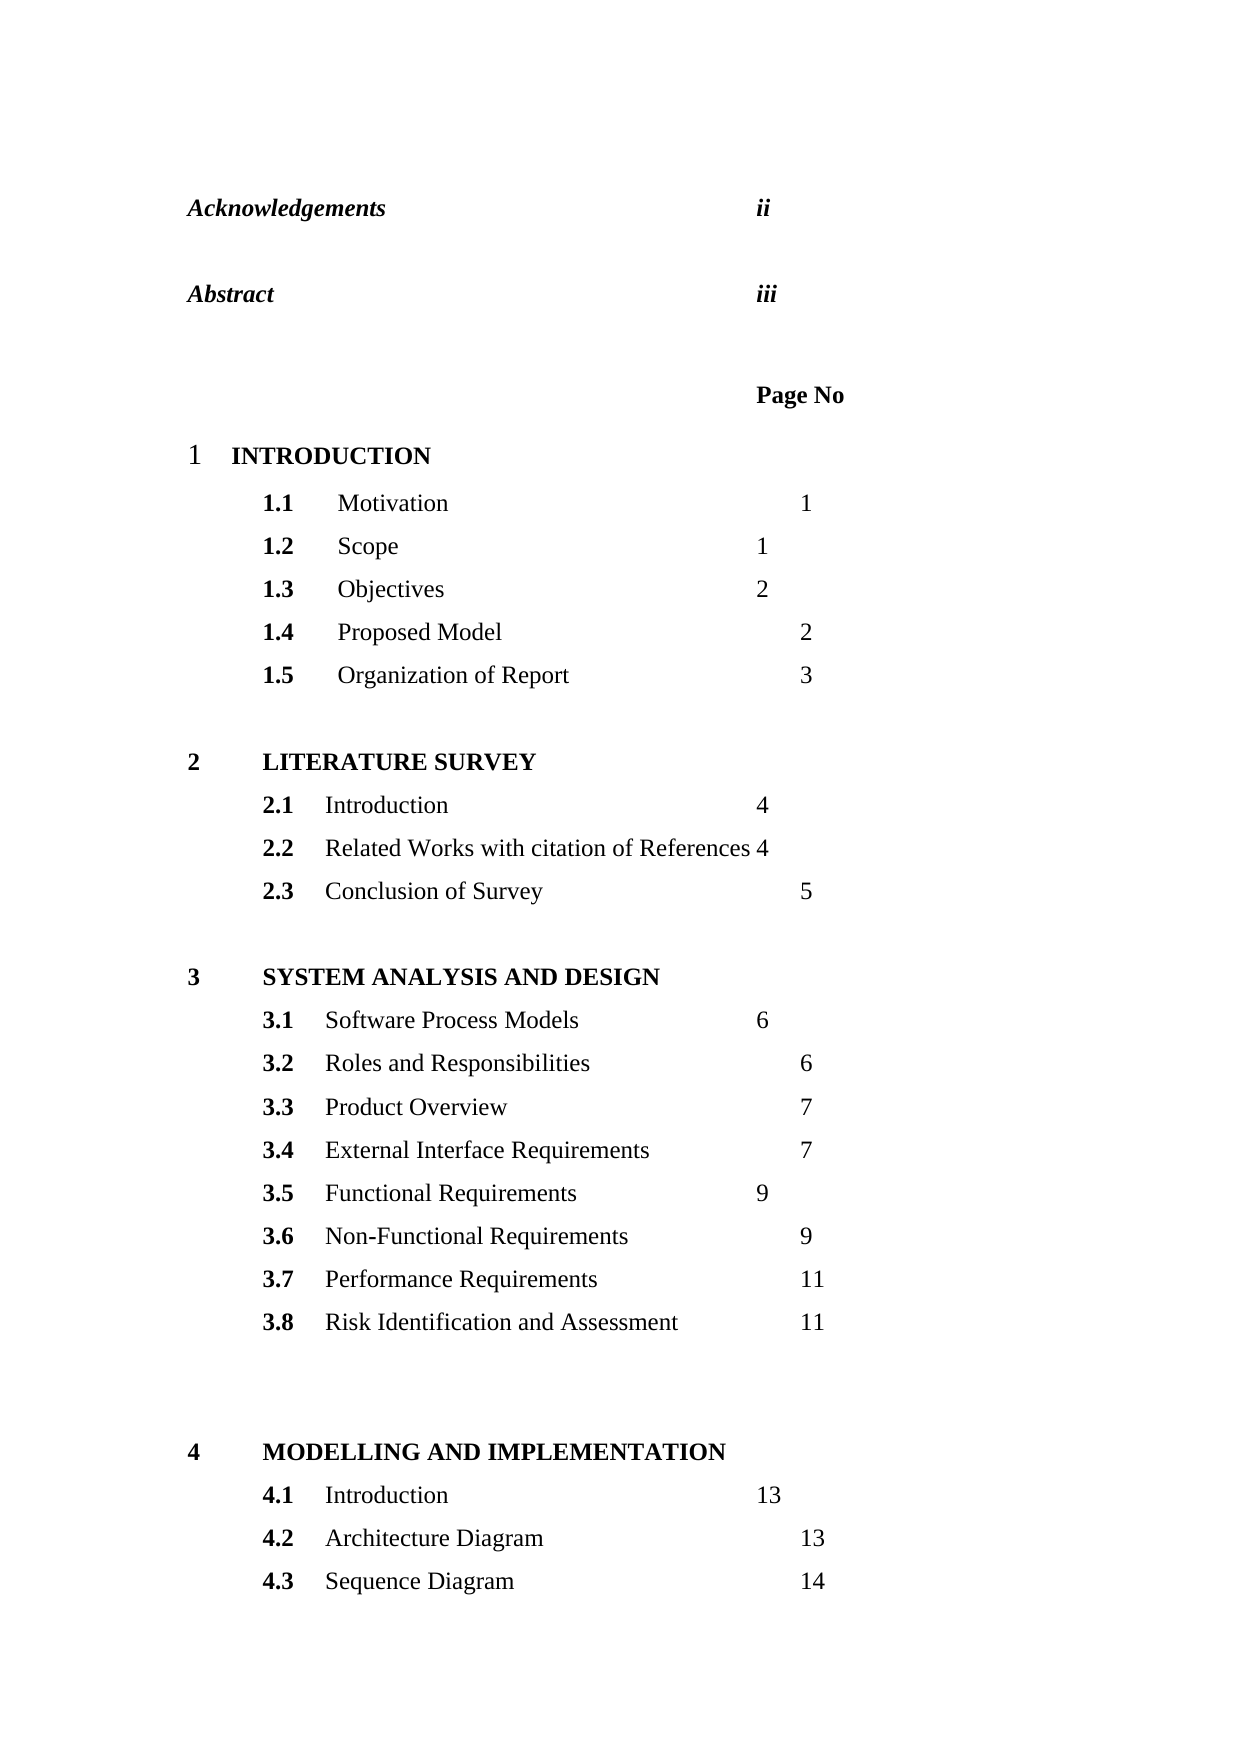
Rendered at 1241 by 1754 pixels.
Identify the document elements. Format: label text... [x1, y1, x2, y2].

text Acknowledgements ii [187, 193, 1053, 222]
text 2.2 Related Works with citation of References 4 [262, 833, 1053, 862]
text Page No [712, 380, 1053, 409]
text Abstract iii [187, 279, 1053, 308]
list Proposed Model 2 [262, 617, 1053, 646]
text 4.1 Introduction 13 [262, 1480, 1053, 1508]
text 3.1 Software Process Models 6 [262, 1005, 1053, 1034]
text 3.2 Roles and Responsibilities 6 [262, 1048, 1053, 1077]
text 3.3 Product Overview 7 [262, 1092, 1053, 1120]
text 3.8 Risk Identification and Assessment 11 [262, 1307, 1053, 1336]
text 2.3 Conclusion of Survey 5 [262, 876, 1053, 905]
list Objectives 2 [262, 574, 1053, 603]
text 3.6 Non-Functional Requirements 9 [262, 1221, 1053, 1250]
list Scope 1 [262, 531, 1053, 560]
text 3.4 External Interface Requirements 7 [262, 1135, 1053, 1163]
list LITERATURE SURVEY [187, 747, 1053, 775]
list Organization of Report 3 [262, 660, 1053, 689]
text 3.5 Functional Requirements 9 [262, 1178, 1053, 1207]
text 2.1 Introduction 4 [262, 790, 1053, 818]
text 4.3 Sequence Diagram 14 [262, 1566, 1053, 1595]
list Motivation 1 [262, 488, 1053, 517]
text 1 INTRODUCTION [187, 437, 1053, 471]
list SYSTEM ANALYSIS AND DESIGN [187, 962, 1053, 991]
list MODELLING AND IMPLEMENTATION [187, 1437, 1053, 1465]
text 4.2 Architecture Diagram 13 [262, 1523, 1053, 1552]
text 3.7 Performance Requirements 11 [262, 1264, 1053, 1293]
